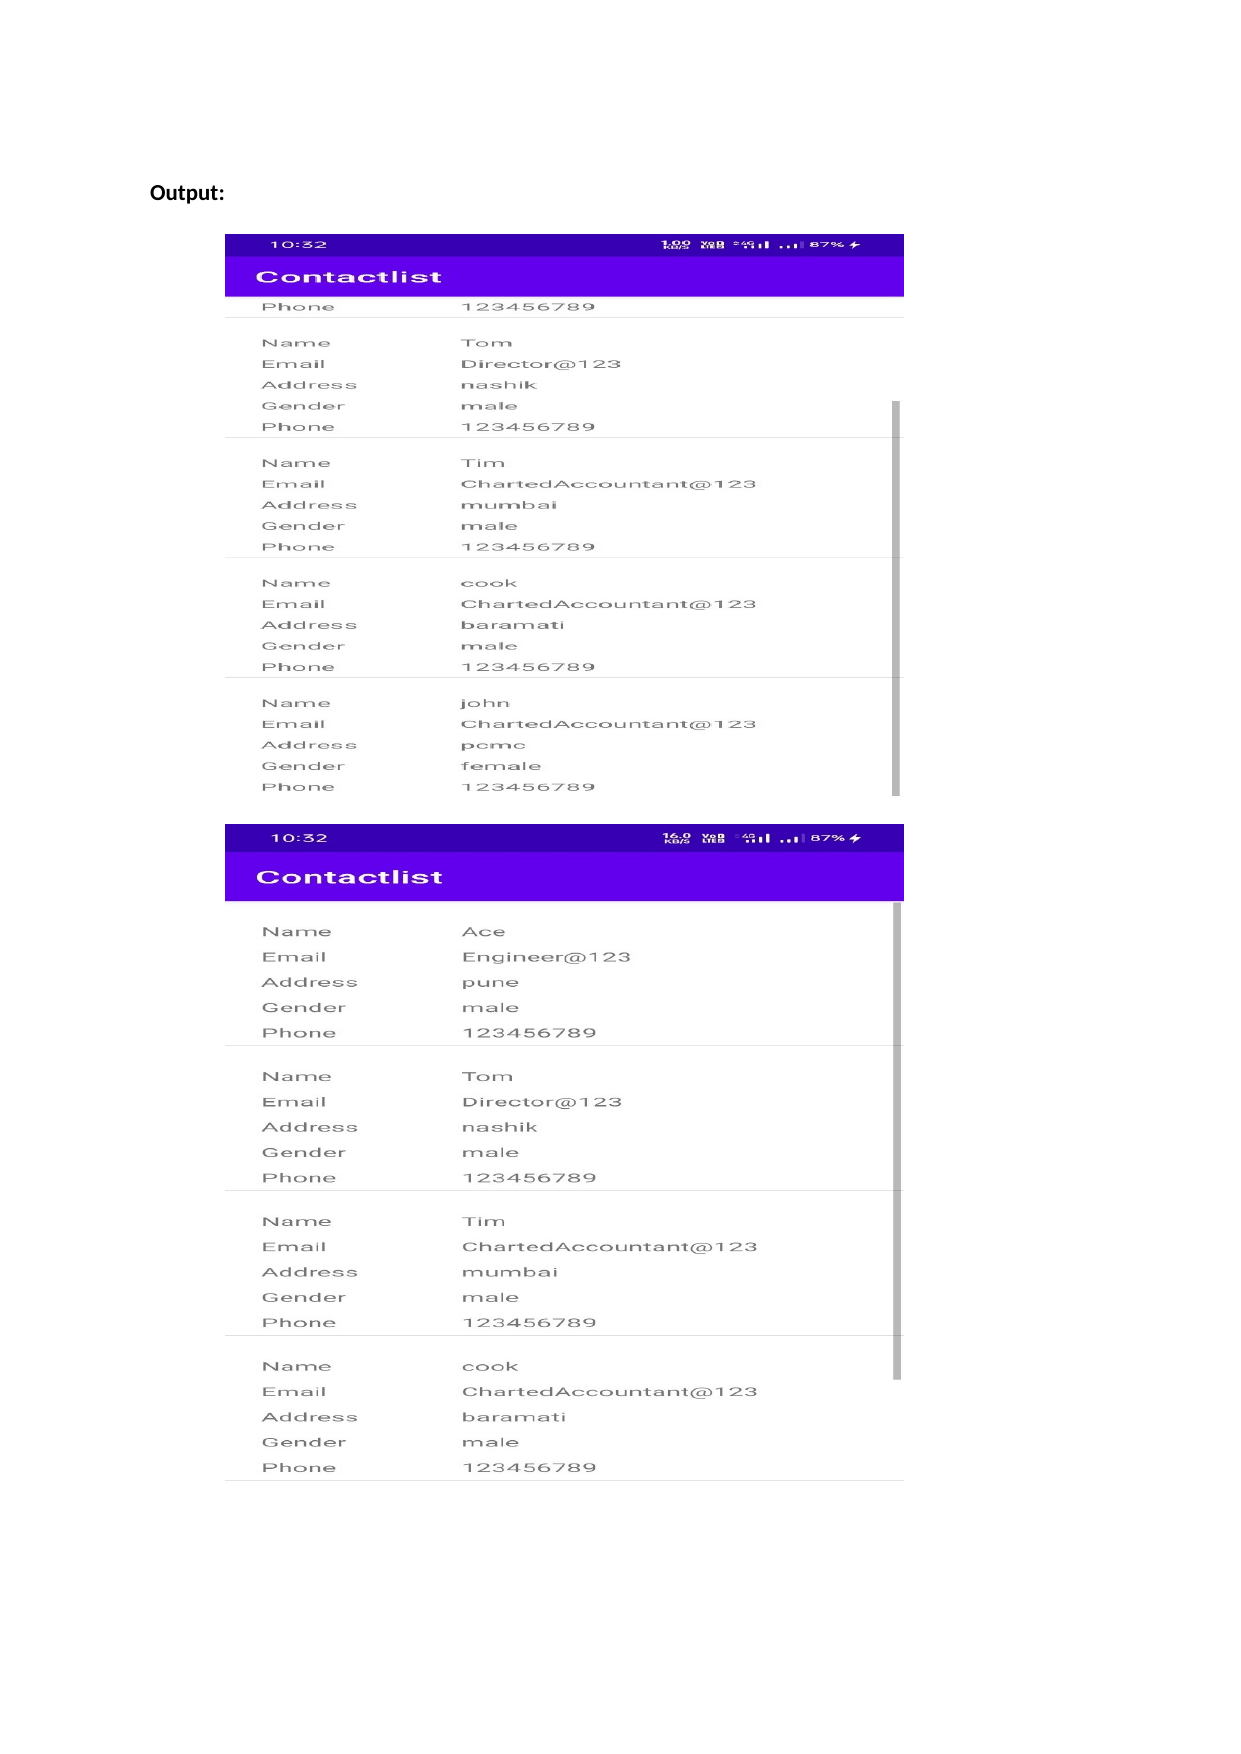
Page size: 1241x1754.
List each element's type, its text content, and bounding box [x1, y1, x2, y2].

picture [225, 234, 904, 797]
picture [225, 824, 904, 1505]
text Output: [150, 178, 1090, 206]
